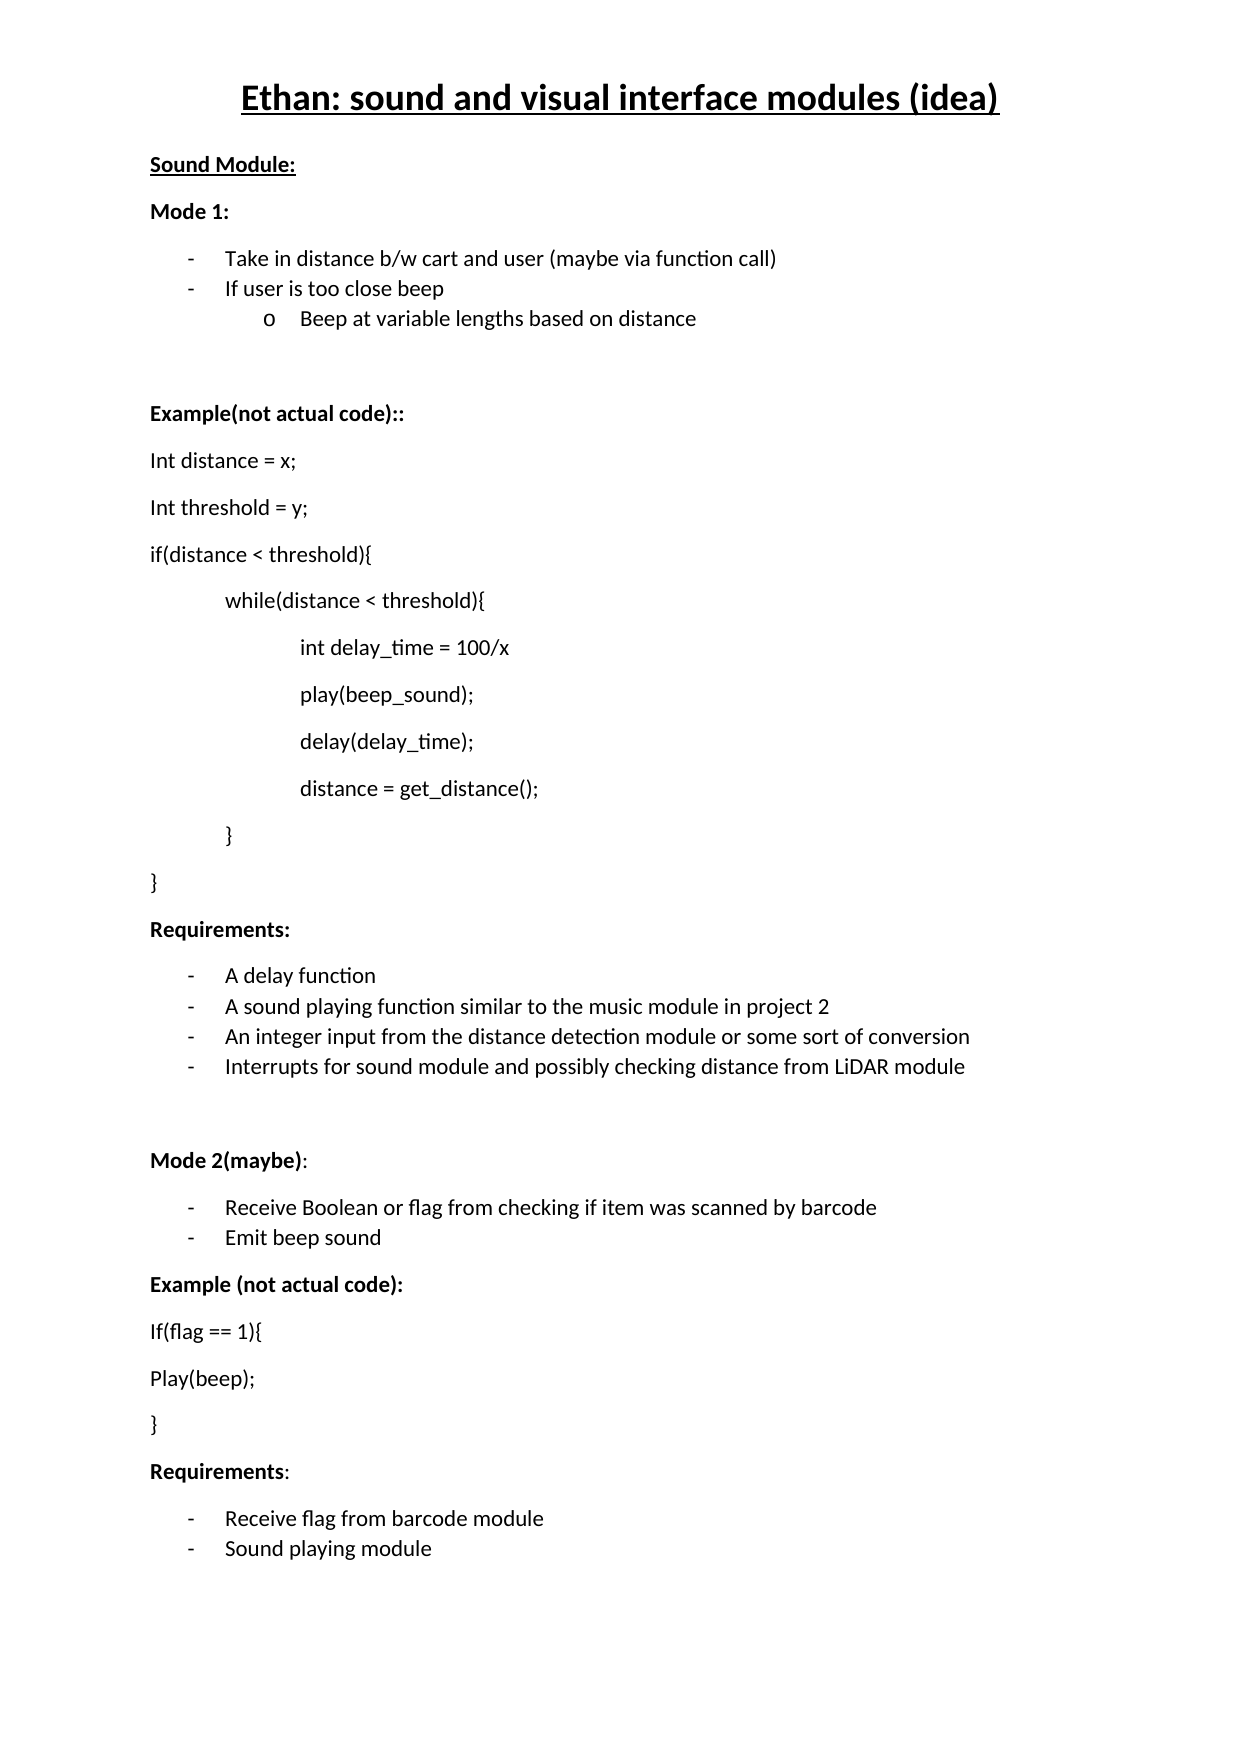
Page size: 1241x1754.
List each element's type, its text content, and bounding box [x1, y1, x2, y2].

text distance = get_distance(); [225, 774, 1090, 802]
text Requirements: [150, 915, 1090, 943]
text } [150, 868, 1090, 896]
text int delay_time = 100/x [225, 633, 1090, 662]
text Mode 2(maybe): [150, 1146, 1090, 1174]
text } [150, 821, 1090, 849]
text play(beep_sound); [225, 680, 1090, 708]
list A delay function [187, 962, 1090, 990]
list Emit beep sound [187, 1223, 1090, 1251]
list A sound playing function similar to the music module in project 2 [187, 992, 1090, 1020]
list Beep at variable lengths based on distance [262, 304, 1090, 333]
text Example (not actual code): [150, 1270, 1090, 1298]
text } [150, 1411, 1090, 1439]
text Example(not actual code):: [150, 399, 1090, 427]
text Requirements: [150, 1457, 1090, 1486]
text if(distance < threshold){ [150, 540, 1090, 568]
text delay(delay_time); [225, 727, 1090, 755]
text Play(beep); [150, 1364, 1090, 1392]
text Int threshold = y; [150, 493, 1090, 521]
list If user is too close beep [187, 274, 1090, 302]
text Sound Module: [150, 150, 1090, 178]
list An integer input from the distance detection module or some sort of conversion [187, 1022, 1090, 1050]
text Int distance = x; [150, 446, 1090, 474]
list Take in distance b/w cart and user (maybe via function call) [187, 244, 1090, 272]
text If(flag == 1){ [150, 1317, 1090, 1345]
list Receive Boolean or flag from checking if item was scanned by barcode [187, 1193, 1090, 1221]
list Receive flag from barcode module [187, 1504, 1090, 1532]
text Mode 1: [150, 197, 1090, 225]
text while(distance < threshold){ [150, 587, 1090, 615]
list Interrupts for sound module and possibly checking distance from LiDAR module [187, 1052, 1090, 1080]
list Sound playing module [187, 1534, 1090, 1563]
